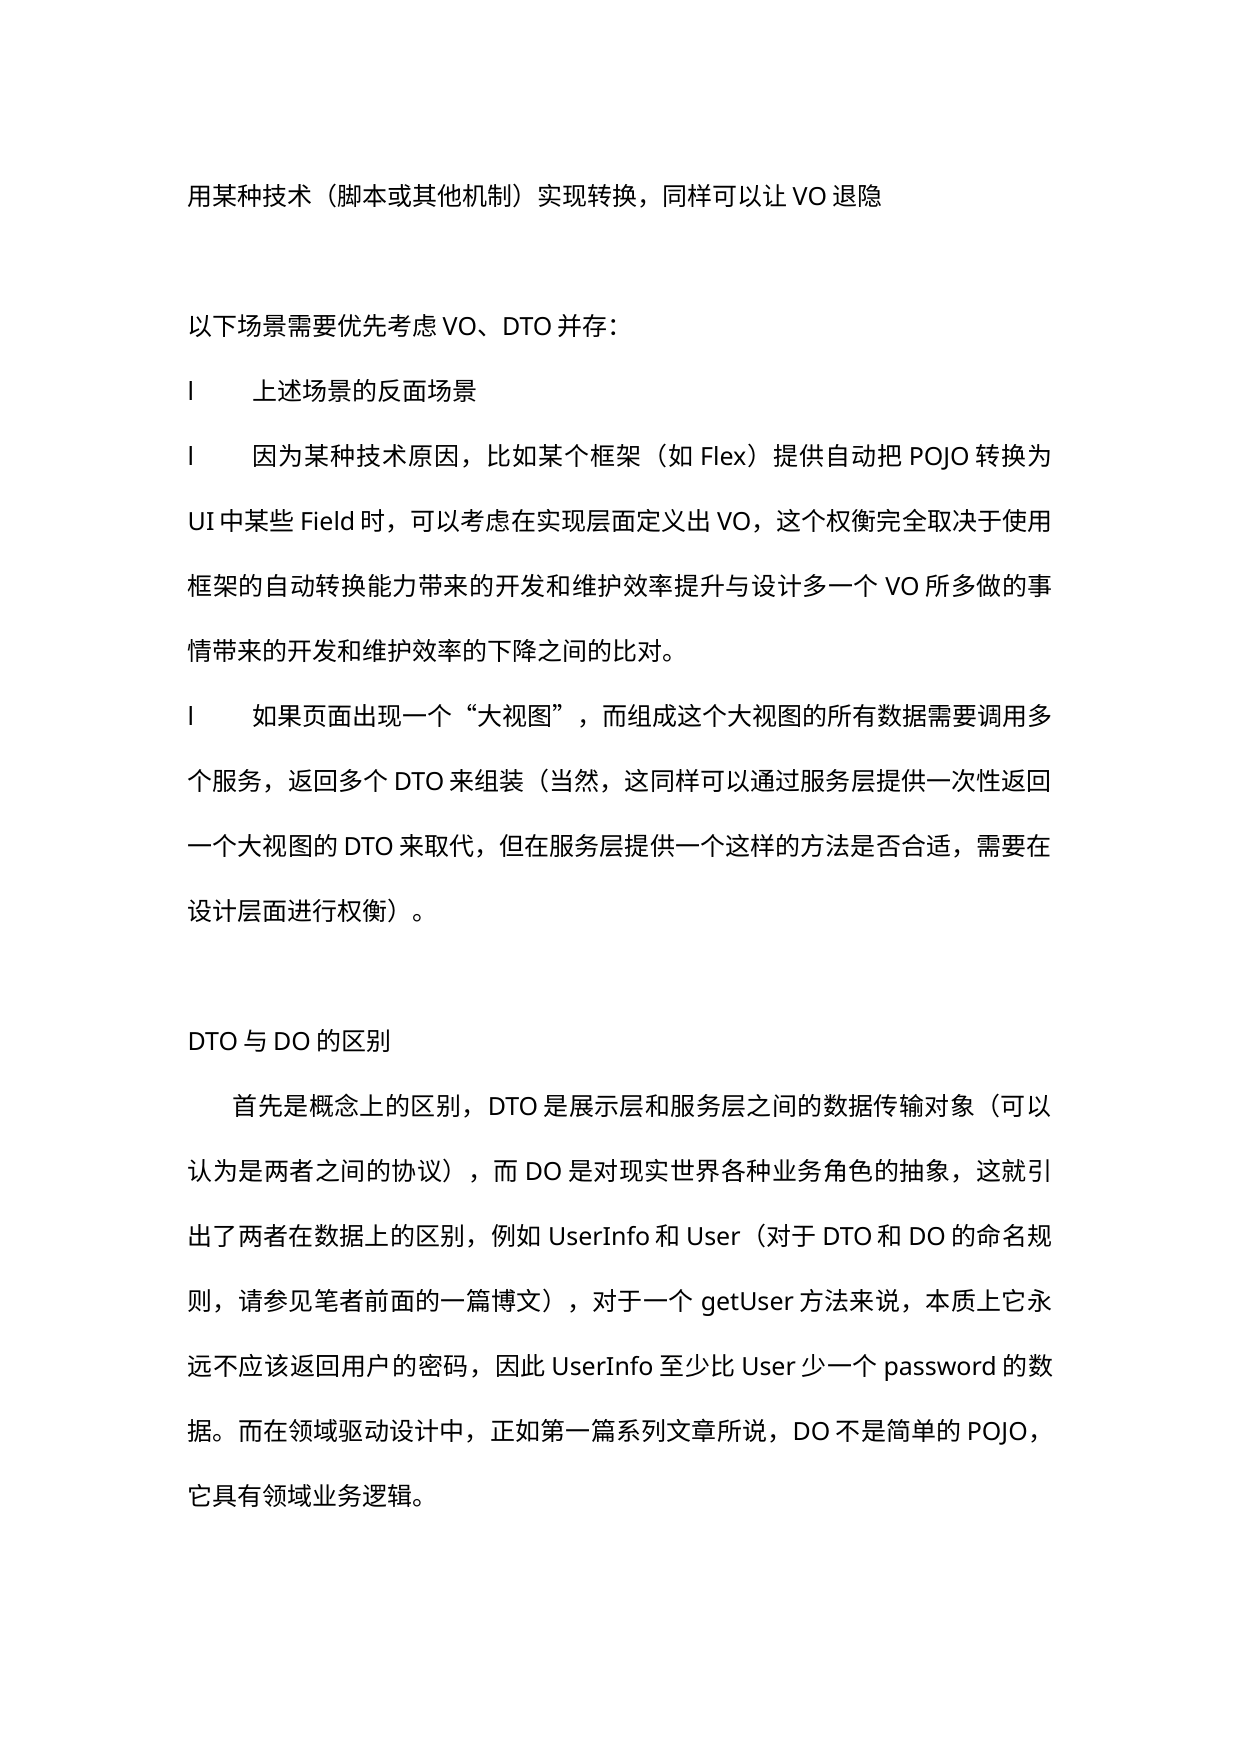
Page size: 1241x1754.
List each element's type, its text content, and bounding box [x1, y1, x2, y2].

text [187, 162, 1053, 227]
text 以下场景需要优先考虑VO、DTO并存： [187, 292, 1053, 357]
text l 如果页面出现一个“大视图”，而组成这个大视图的所有数据需要调用多个服务，返回多个DTO来组装（当然，这同样可以通过服务层提供一次性返回一个大视图的DTO来取代，但在服务层提供一个这样的方法是否合适，需要在设计层面进行权衡）。 [187, 682, 1053, 942]
text 首先是概念上的区别，DTO是展示层和服务层之间的数据传输对象（可以认为是两者之间的协议），而DO是对现实世界各种业务角色的抽象，这就引出了两者在数据上的区别，例如UserInfo和User（对于DTO和DO的命名规则，请参见笔者前面的一篇博文），对于一个getUser方法来说，本质上它永远不应该返回用户的密码，因此UserInfo至少比User少一个password的数据。而在领域驱动设计中，正如第一篇系列文章所说，DO不是简单的POJO，它具有领域业务逻辑。 [187, 1072, 1053, 1527]
text l 上述场景的反面场景 [187, 357, 1053, 422]
text l 因为某种技术原因，比如某个框架（如Flex）提供自动把POJO转换为UI中某些Field时，可以考虑在实现层面定义出VO，这个权衡完全取决于使用框架的自动转换能力带来的开发和维护效率提升与设计多一个VO所多做的事情带来的开发和维护效率的下降之间的比对。 [187, 422, 1053, 682]
text DTO与DO的区别 [187, 1007, 1053, 1072]
